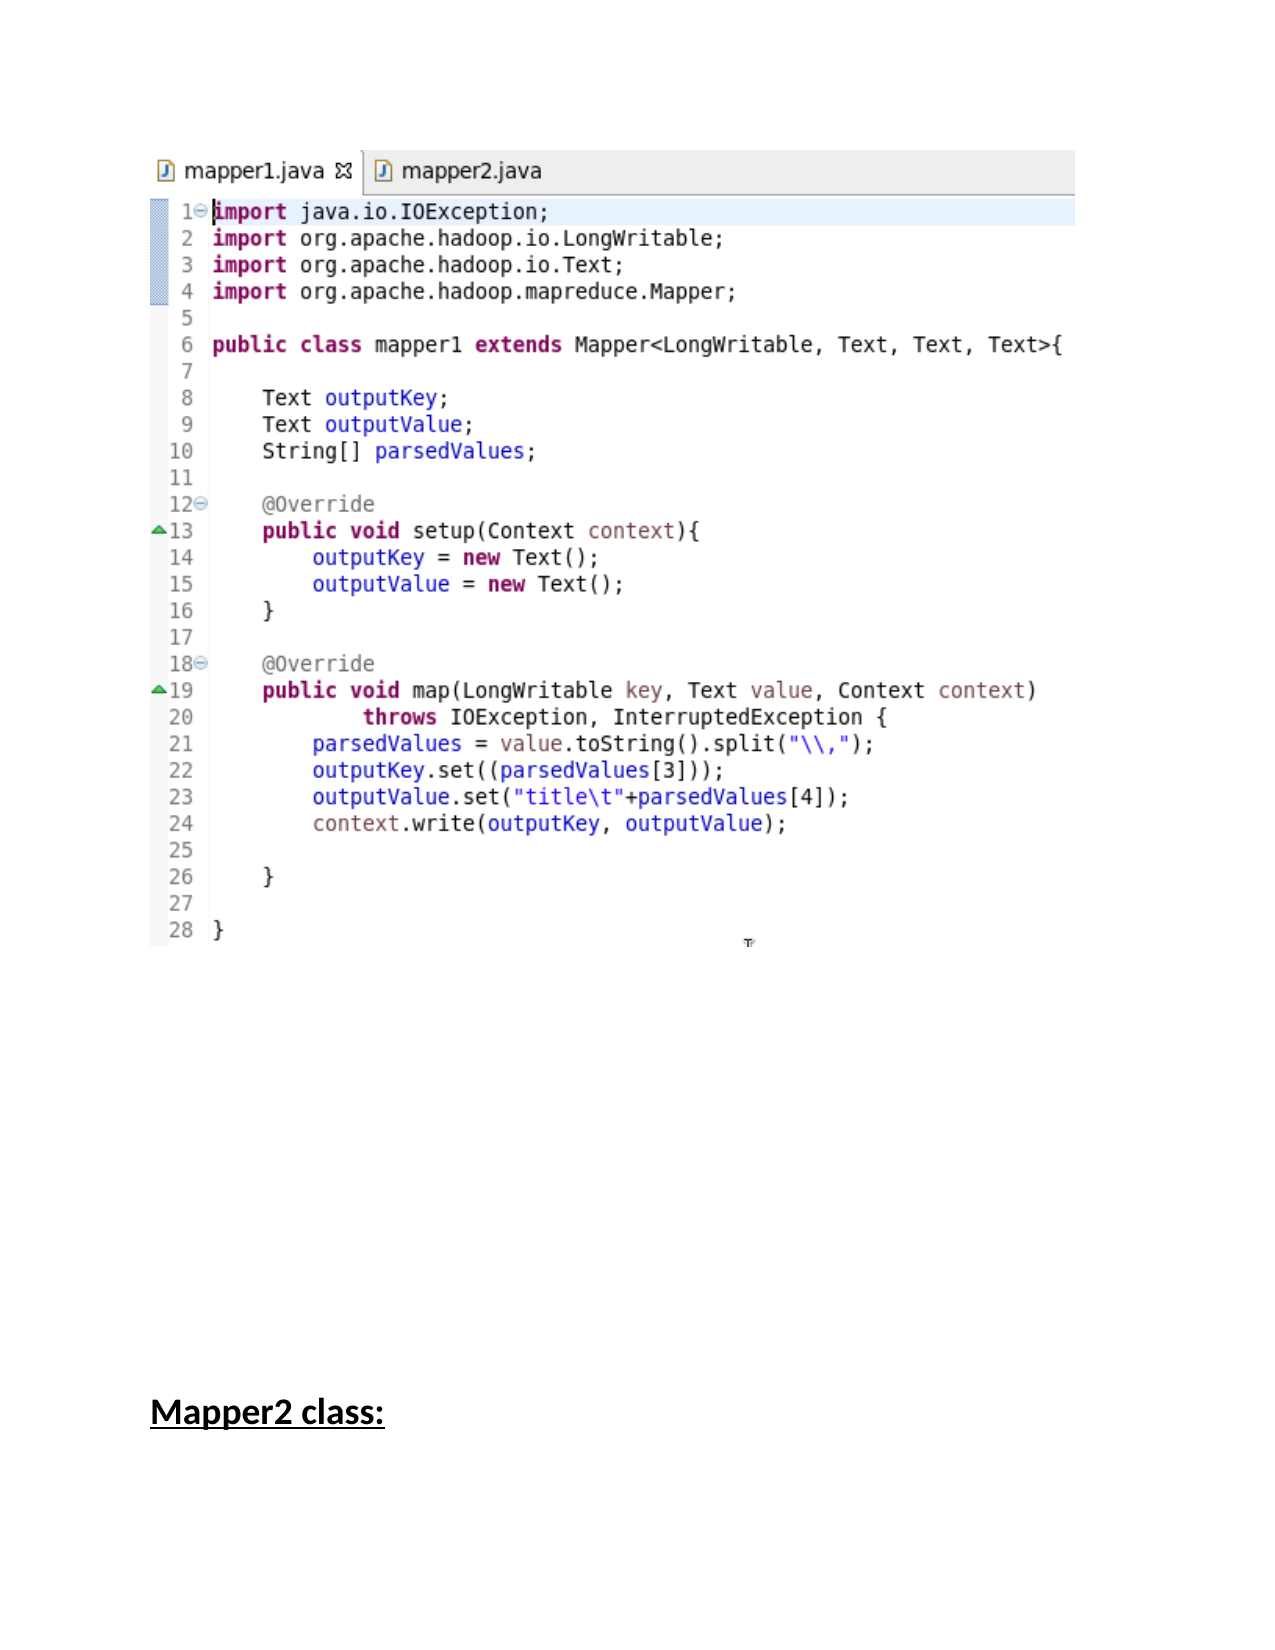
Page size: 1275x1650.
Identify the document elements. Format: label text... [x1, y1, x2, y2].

text Mapper2 class: [150, 1388, 1125, 1433]
picture [150, 150, 1075, 947]
